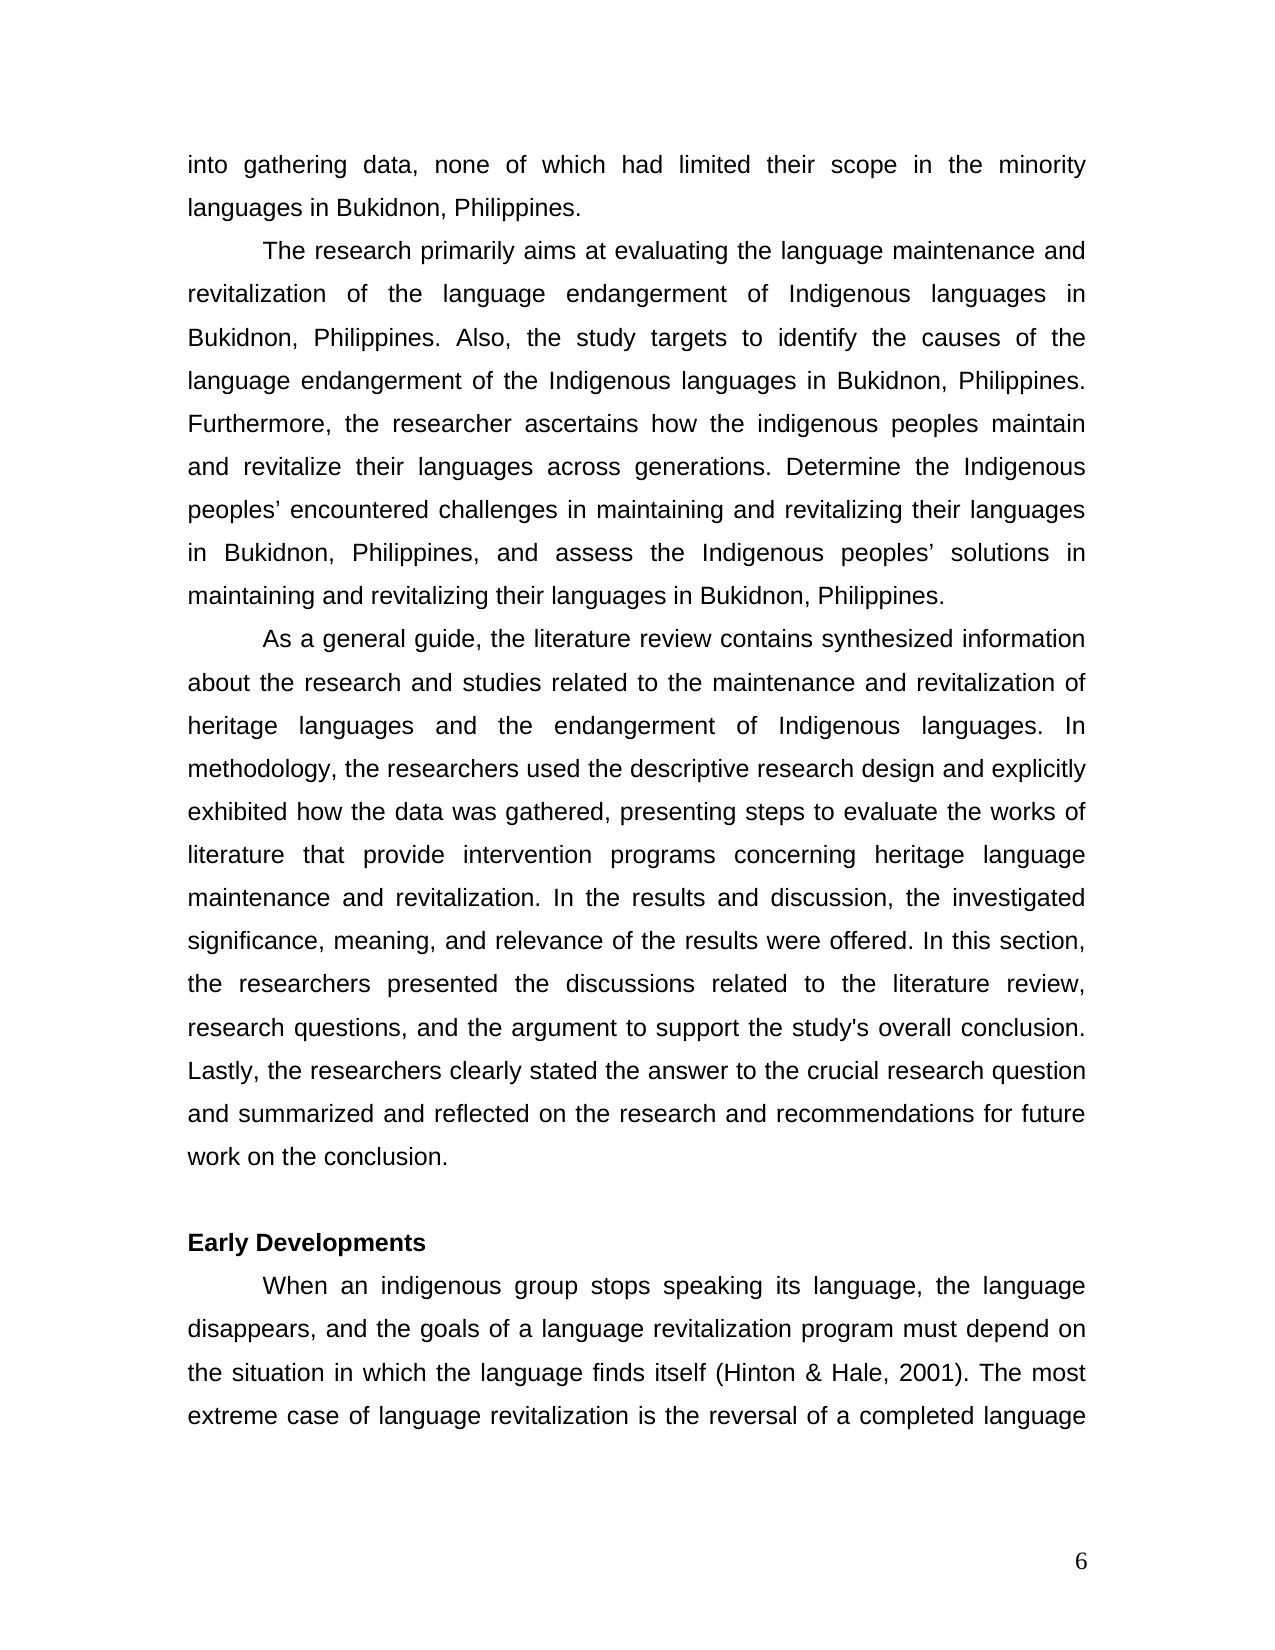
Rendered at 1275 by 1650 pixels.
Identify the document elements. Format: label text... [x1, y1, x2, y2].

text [187, 150, 1087, 222]
text Early Developments [187, 1228, 1087, 1257]
text The research primarily aims at evaluating the language maintenance and revitalization of the language endangerment of Indigenous languages in Bukidnon, Philippines. Also, the study targets to identify the causes of the language endangerment of the Indigenous languages in Bukidnon, Philippines. Furthermore, the researcher ascertains how the indigenous peoples maintain and revitalize their languages across generations. Determine the Indigenous peoples’ encountered challenges in maintaining and revitalizing their languages in Bukidnon, Philippines, and assess the Indigenous peoples’ solutions in maintaining and revitalizing their languages in Bukidnon, Philippines. [187, 236, 1087, 610]
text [187, 1271, 1087, 1429]
text As a general guide, the literature review contains synthesized information about the research and studies related to the maintenance and revitalization of heritage languages and the endangerment of Indigenous languages. In methodology, the researchers used the descriptive research design and explicitly exhibited how the data was gathered, presenting steps to evaluate the works of literature that provide intervention programs concerning heritage language maintenance and revitalization. In the results and discussion, the investigated significance, meaning, and relevance of the results were offered. In this section, the researchers presented the discussions related to the literature review, research questions, and the argument to support the study's overall conclusion. Lastly, the researchers clearly stated the answer to the crucial research question and summarized and reflected on the research and recommendations for future work on the conclusion. [187, 624, 1087, 1171]
